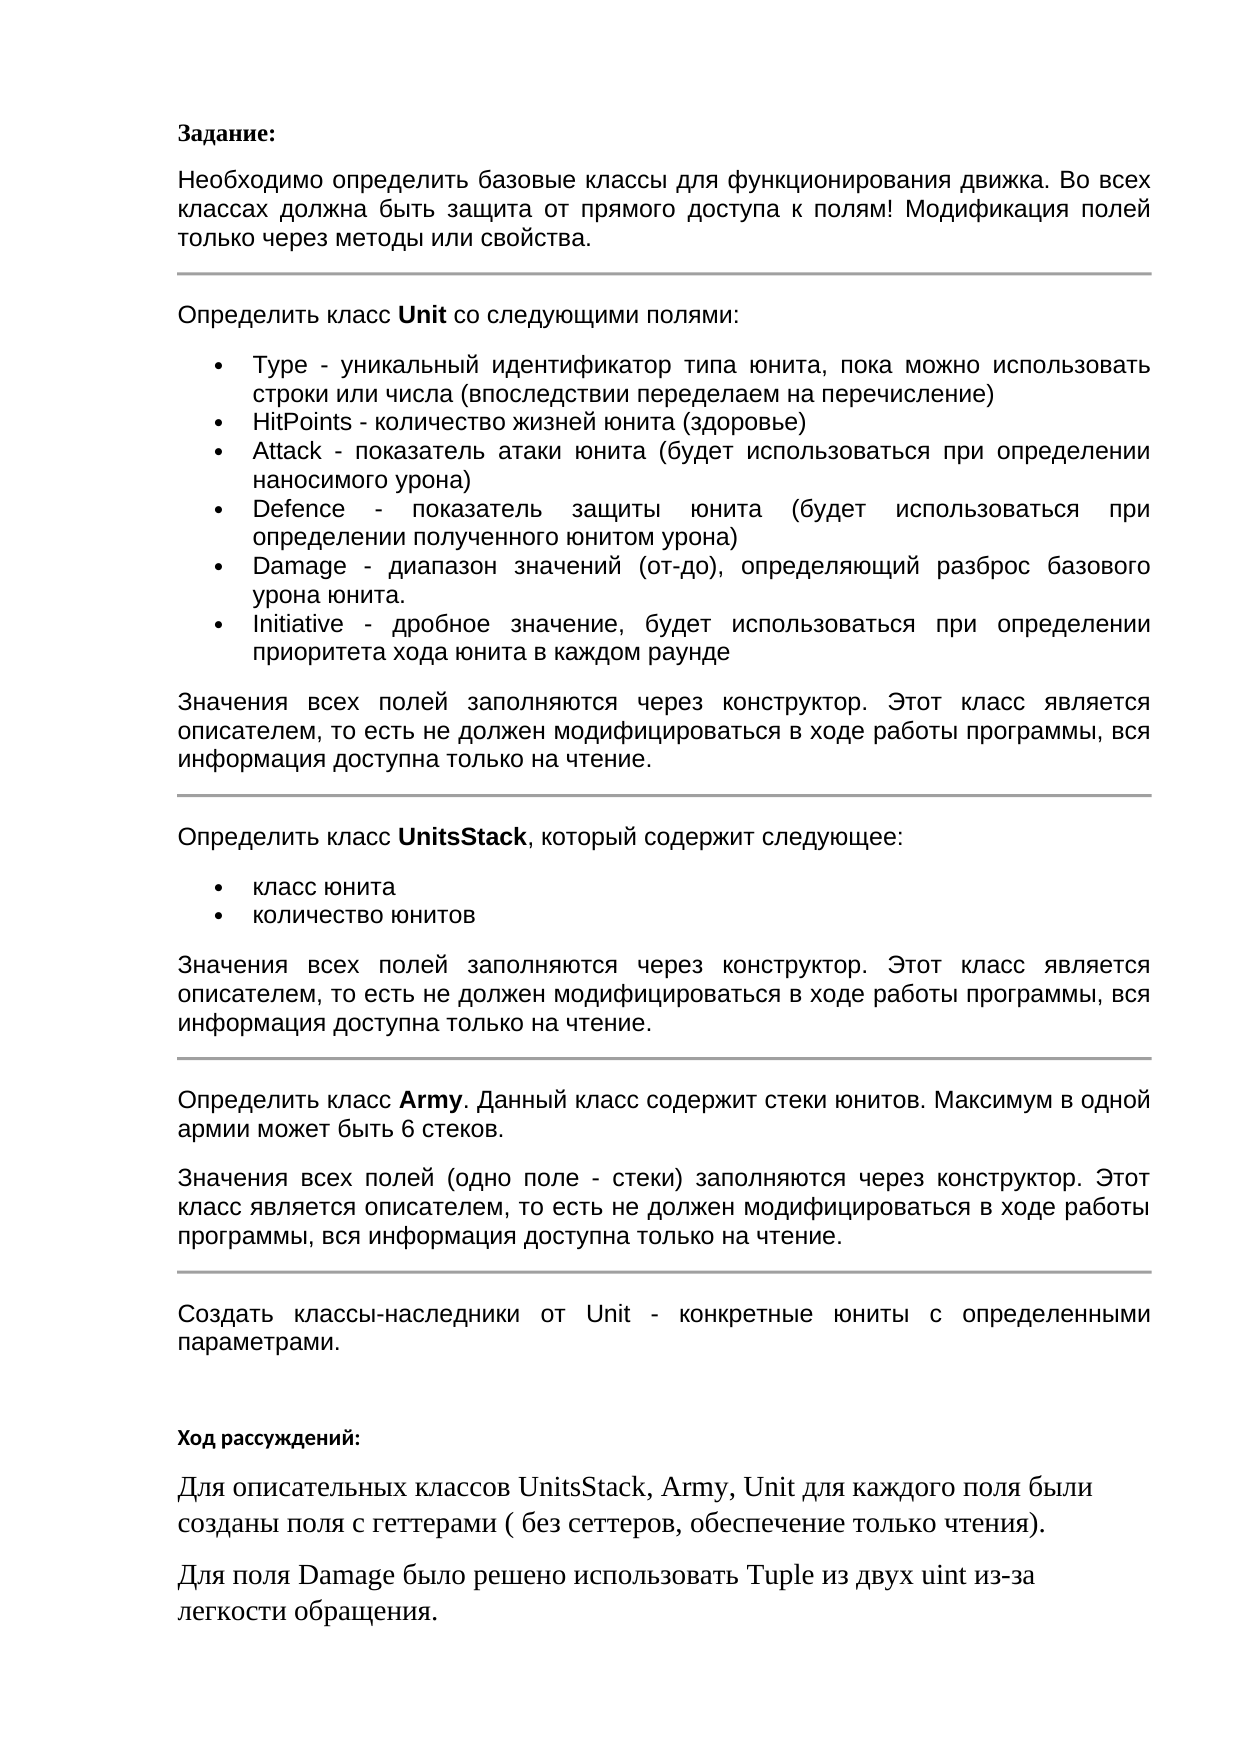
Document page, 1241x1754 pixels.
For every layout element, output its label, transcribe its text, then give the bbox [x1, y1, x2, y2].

text Определить класс Army. Данный класс содержит стеки юнитов. Максимум в одной армии может быть 6 стеков. [177, 1085, 1152, 1143]
text Для описательных классов UnitsStack, Army, Unit для каждого поля были созданы поля с геттерами ( без сеттеров, обеспечение только чтения). [177, 1469, 1152, 1539]
text Значения всех полей заполняются через конструктор. Этот класс является описателем, то есть не должен модифицироваться в ходе работы программы, вся информация доступна только на чтение. [177, 950, 1152, 1036]
text Задание: [177, 118, 1152, 147]
list Damage - диапазон значений (от-до), определяющий разброс базового урона юнита. [215, 551, 1152, 609]
text Значения всех полей заполняются через конструктор. Этот класс является описателем, то есть не должен модифицироваться в ходе работы программы, вся информация доступна только на чтение. [177, 687, 1152, 773]
list HitPoints - количество жизней юнита (здоровье) [215, 407, 1152, 436]
list Type - уникальный идентификатор типа юнита, пока можно использовать строки или числа (впоследствии переделаем на перечисление) [215, 350, 1152, 407]
text Создать классы-наследники от Unit - конкретные юниты с определенными параметрами. [177, 1298, 1152, 1356]
list класс юнита [215, 872, 1152, 900]
list Initiative - дробное значение, будет использоваться при определении приоритета хода юнита в каждом раунде [215, 609, 1152, 666]
list количество юнитов [215, 900, 1152, 929]
text Определить класс UnitsStack, который содержит следующее: [177, 822, 1152, 851]
text Необходимо определить базовые классы для функционирования движка. Во всех классах должна быть защита от прямого доступа к полям! Модификация полей только через методы или свойства. [177, 165, 1152, 251]
text Ход рассуждений: [177, 1423, 1152, 1451]
list Defence - показатель защиты юнита (будет использоваться при определении полученного юнитом урона) [215, 494, 1152, 551]
text Значения всех полей (одно поле - стеки) заполняются через конструктор. Этот класс является описателем, то есть не должен модифицироваться в ходе работы программы, вся информация доступна только на чтение. [177, 1163, 1152, 1250]
list Attack - показатель атаки юнита (будет использоваться при определении наносимого урона) [215, 436, 1152, 494]
text Для поля Damage было решено использовать Tuple из двух uint из-за легкости обращения. [177, 1557, 1152, 1626]
text Определить класс Unit со следующими полями: [177, 300, 1152, 329]
